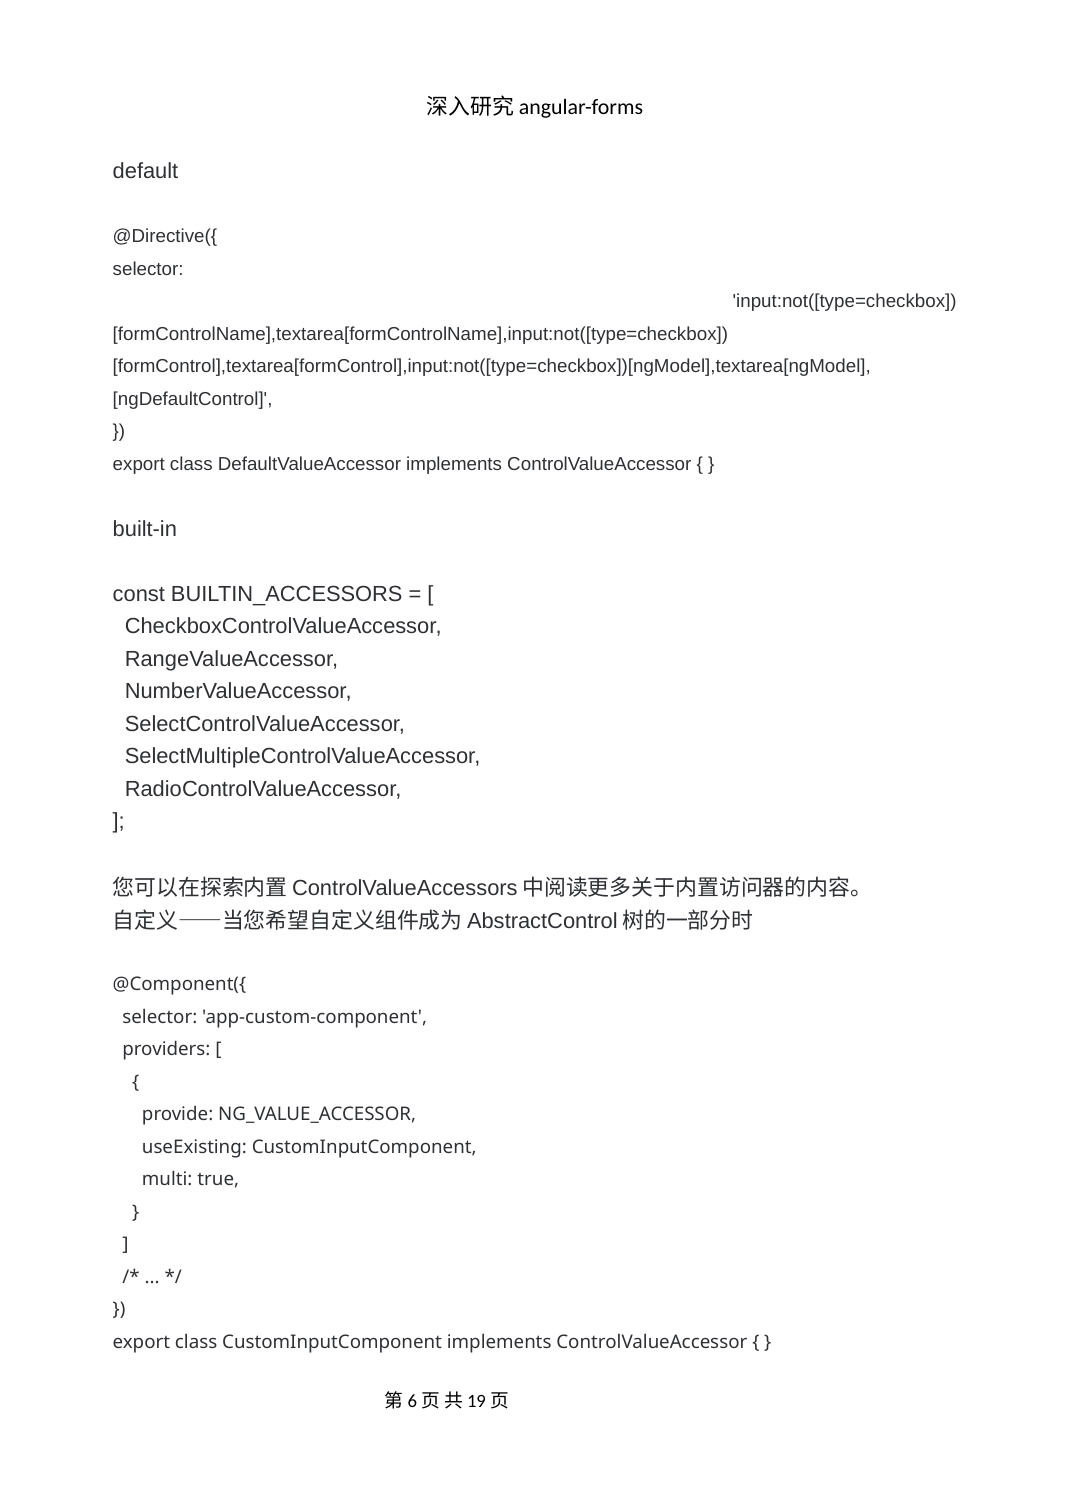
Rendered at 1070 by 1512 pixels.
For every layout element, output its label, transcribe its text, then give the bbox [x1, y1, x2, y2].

text multi: true, [112, 1162, 957, 1195]
text 'input:not([type=checkbox])[formControlName],textarea[formControlName],input:not([type=checkbox])[formControl],textarea[formControl],input:not([type=checkbox])[ngModel],textarea[ngModel],[ngDefaultControl]', [112, 285, 957, 415]
text providers: [ [112, 1032, 957, 1065]
text @Component({ [112, 967, 957, 1000]
text default [112, 155, 957, 187]
text }) [112, 1292, 957, 1325]
text RadioControlValueAccessor, [112, 772, 957, 805]
text }) [112, 415, 957, 447]
text provide: NG_VALUE_ACCESSOR, [112, 1097, 957, 1130]
text selector: [112, 252, 957, 285]
text NumberValueAccessor, [112, 675, 957, 707]
text SelectControlValueAccessor, [112, 707, 957, 740]
text export class CustomInputComponent implements ControlValueAccessor { } [112, 1325, 957, 1357]
text RangeValueAccessor, [112, 642, 957, 675]
text { [112, 1065, 957, 1097]
text CheckboxControlValueAccessor, [112, 610, 957, 642]
text ] [112, 1227, 957, 1260]
text 您可以在探索内置ControlValueAccessors中阅读更多关于内置访问器的内容。 自定义——当您希望自定义组件成为AbstractControl树的一部分时 [112, 870, 957, 935]
text const BUILTIN_ACCESSORS = [ [112, 577, 957, 610]
text /* ... */ [112, 1260, 957, 1292]
text SelectMultipleControlValueAccessor, [112, 740, 957, 772]
text selector: 'app-custom-component', [112, 1000, 957, 1032]
text } [112, 1195, 957, 1227]
text useExisting: CustomInputComponent, [112, 1130, 957, 1162]
text export class DefaultValueAccessor implements ControlValueAccessor { } [112, 447, 957, 480]
text ]; [112, 805, 957, 837]
text @Directive({ [112, 220, 957, 252]
text built-in [112, 512, 957, 545]
